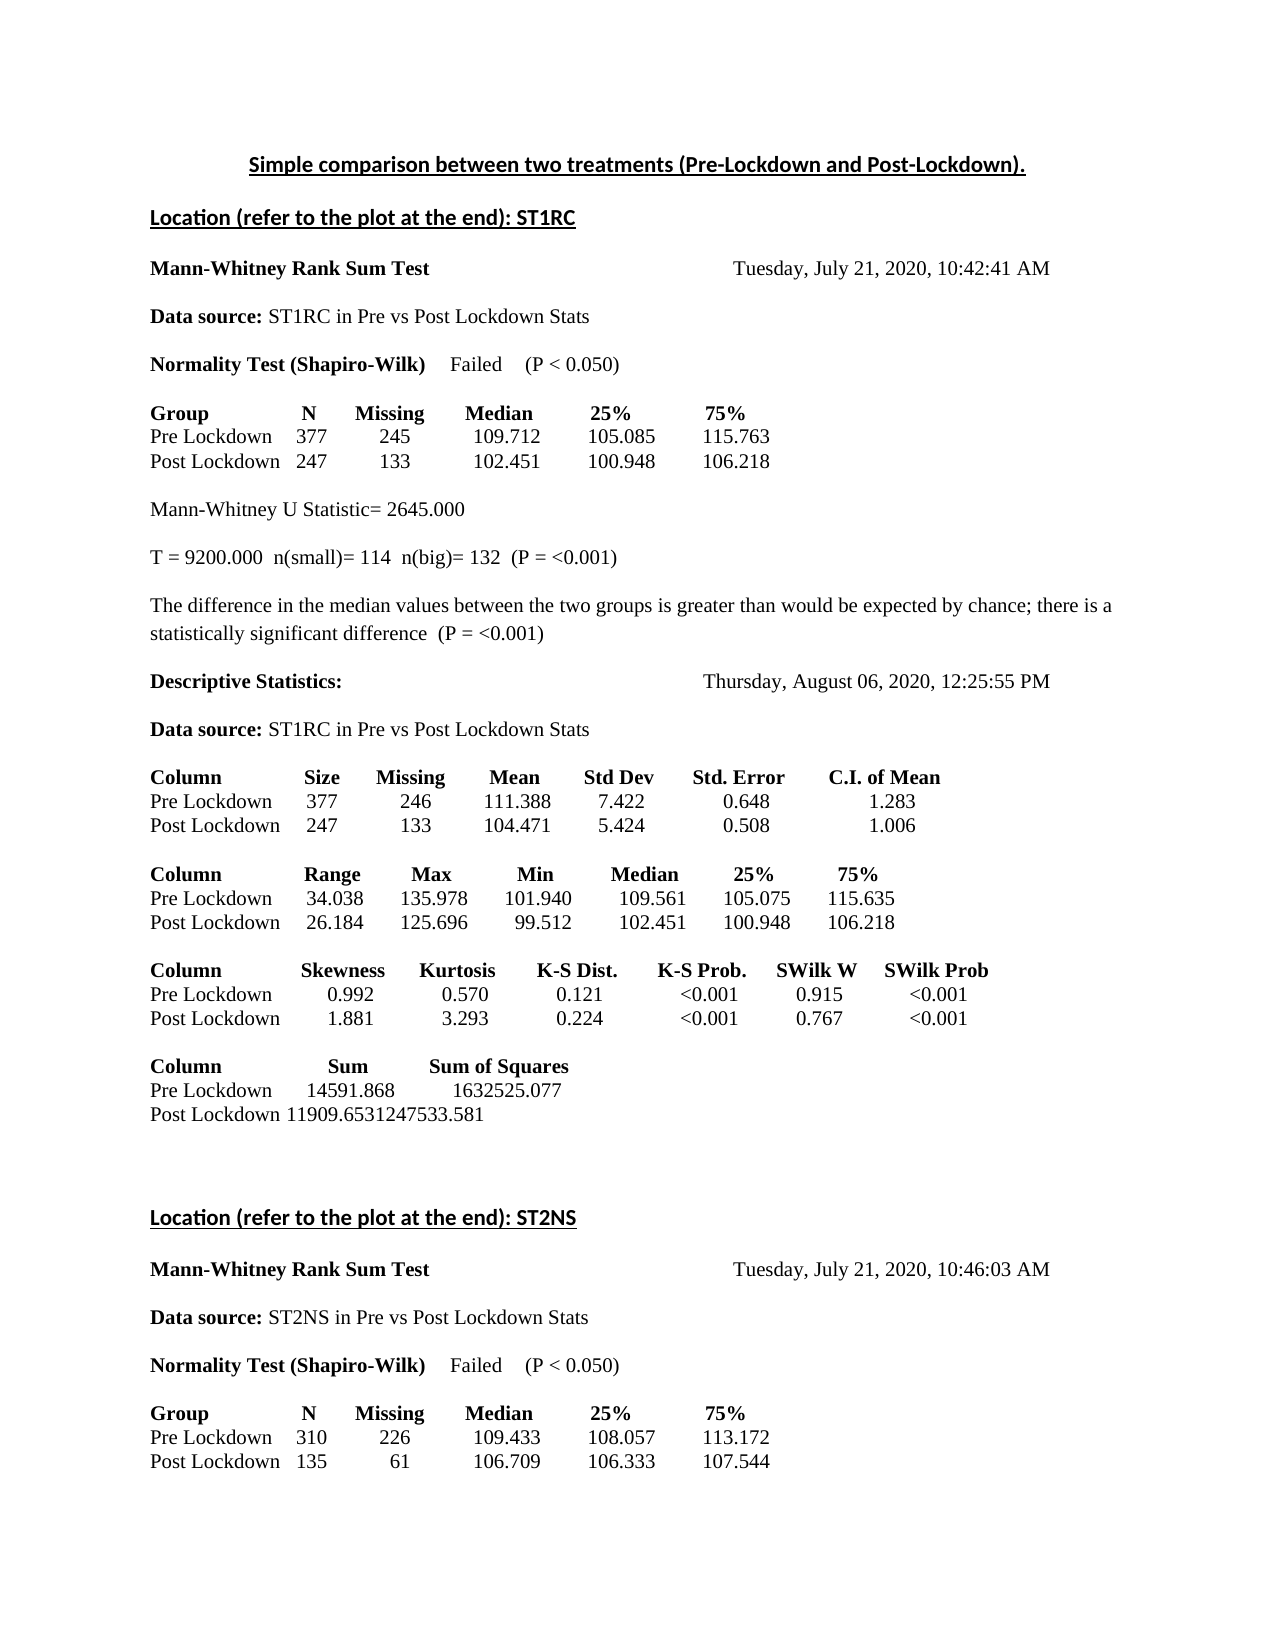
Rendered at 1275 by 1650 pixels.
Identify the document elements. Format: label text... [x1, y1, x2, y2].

text Pre Lockdown 377 246 111.388 7.422 0.648 1.283 [150, 789, 1125, 813]
text Data source: ST1RC in Pre vs Post Lockdown Stats [150, 304, 1125, 328]
text Mann-Whitney U Statistic= 2645.000 [150, 497, 1125, 521]
text Post Lockdown 11909.653 1247533.581 [150, 1102, 1125, 1126]
text T = 9200.000 n(small)= 114 n(big)= 132 (P = <0.001) [150, 545, 1125, 569]
text Simple comparison between two treatments (Pre-Lockdown and Post-Lockdown). [150, 150, 1125, 178]
text Pre Lockdown 310 226 109.433 108.057 113.172 [150, 1425, 1125, 1449]
text Column Size Missing Mean Std Dev Std. Error C.I. of Mean [150, 765, 1125, 789]
text Normality Test (Shapiro-Wilk) Failed (P < 0.050) [150, 1353, 1125, 1377]
text Pre Lockdown 0.992 0.570 0.121 <0.001 0.915 <0.001 [150, 982, 1125, 1006]
text Pre Lockdown 34.038 135.978 101.940 109.561 105.075 115.635 [150, 886, 1125, 909]
text Data source: ST2NS in Pre vs Post Lockdown Stats [150, 1305, 1125, 1329]
text Column Sum Sum of Squares [150, 1054, 1125, 1078]
text Mann-Whitney Rank Sum Test Tuesday, July 21, 2020, 10:42:41 AM [150, 256, 1125, 280]
text Post Lockdown 247 133 102.451 100.948 106.218 [150, 448, 1125, 473]
text Group N Missing Median 25% 75% [150, 400, 1125, 424]
text Pre Lockdown 377 245 109.712 105.085 115.763 [150, 424, 1125, 448]
text Column Range Max Min Median 25% 75% [150, 861, 1125, 886]
text Group N Missing Median 25% 75% [150, 1401, 1125, 1425]
text Post Lockdown 247 133 104.471 5.424 0.508 1.006 [150, 813, 1125, 837]
text Mann-Whitney Rank Sum Test Tuesday, July 21, 2020, 10:46:03 AM [150, 1257, 1125, 1281]
text Descriptive Statistics: Thursday, August 06, 2020, 12:25:55 PM [150, 669, 1125, 693]
text Post Lockdown 135 61 106.709 106.333 107.544 [150, 1449, 1125, 1473]
text Post Lockdown 1.881 3.293 0.224 <0.001 0.767 <0.001 [150, 1006, 1125, 1030]
text Normality Test (Shapiro-Wilk) Failed (P < 0.050) [150, 352, 1125, 376]
text Pre Lockdown 14591.868 1632525.077 [150, 1078, 1125, 1102]
text Column Skewness Kurtosis K-S Dist. K-S Prob. SWilk W SWilk Prob [150, 958, 1125, 982]
text Location (refer to the plot at the end): ST1RC [150, 203, 1125, 231]
text Data source: ST1RC in Pre vs Post Lockdown Stats [150, 717, 1125, 741]
text Location (refer to the plot at the end): ST2NS [150, 1203, 1125, 1232]
text Post Lockdown 26.184 125.696 99.512 102.451 100.948 106.218 [150, 909, 1125, 934]
text The difference in the median values between the two groups is greater than would be expected by chance; there is a statistically significant difference (P = <0.001) [150, 593, 1125, 644]
